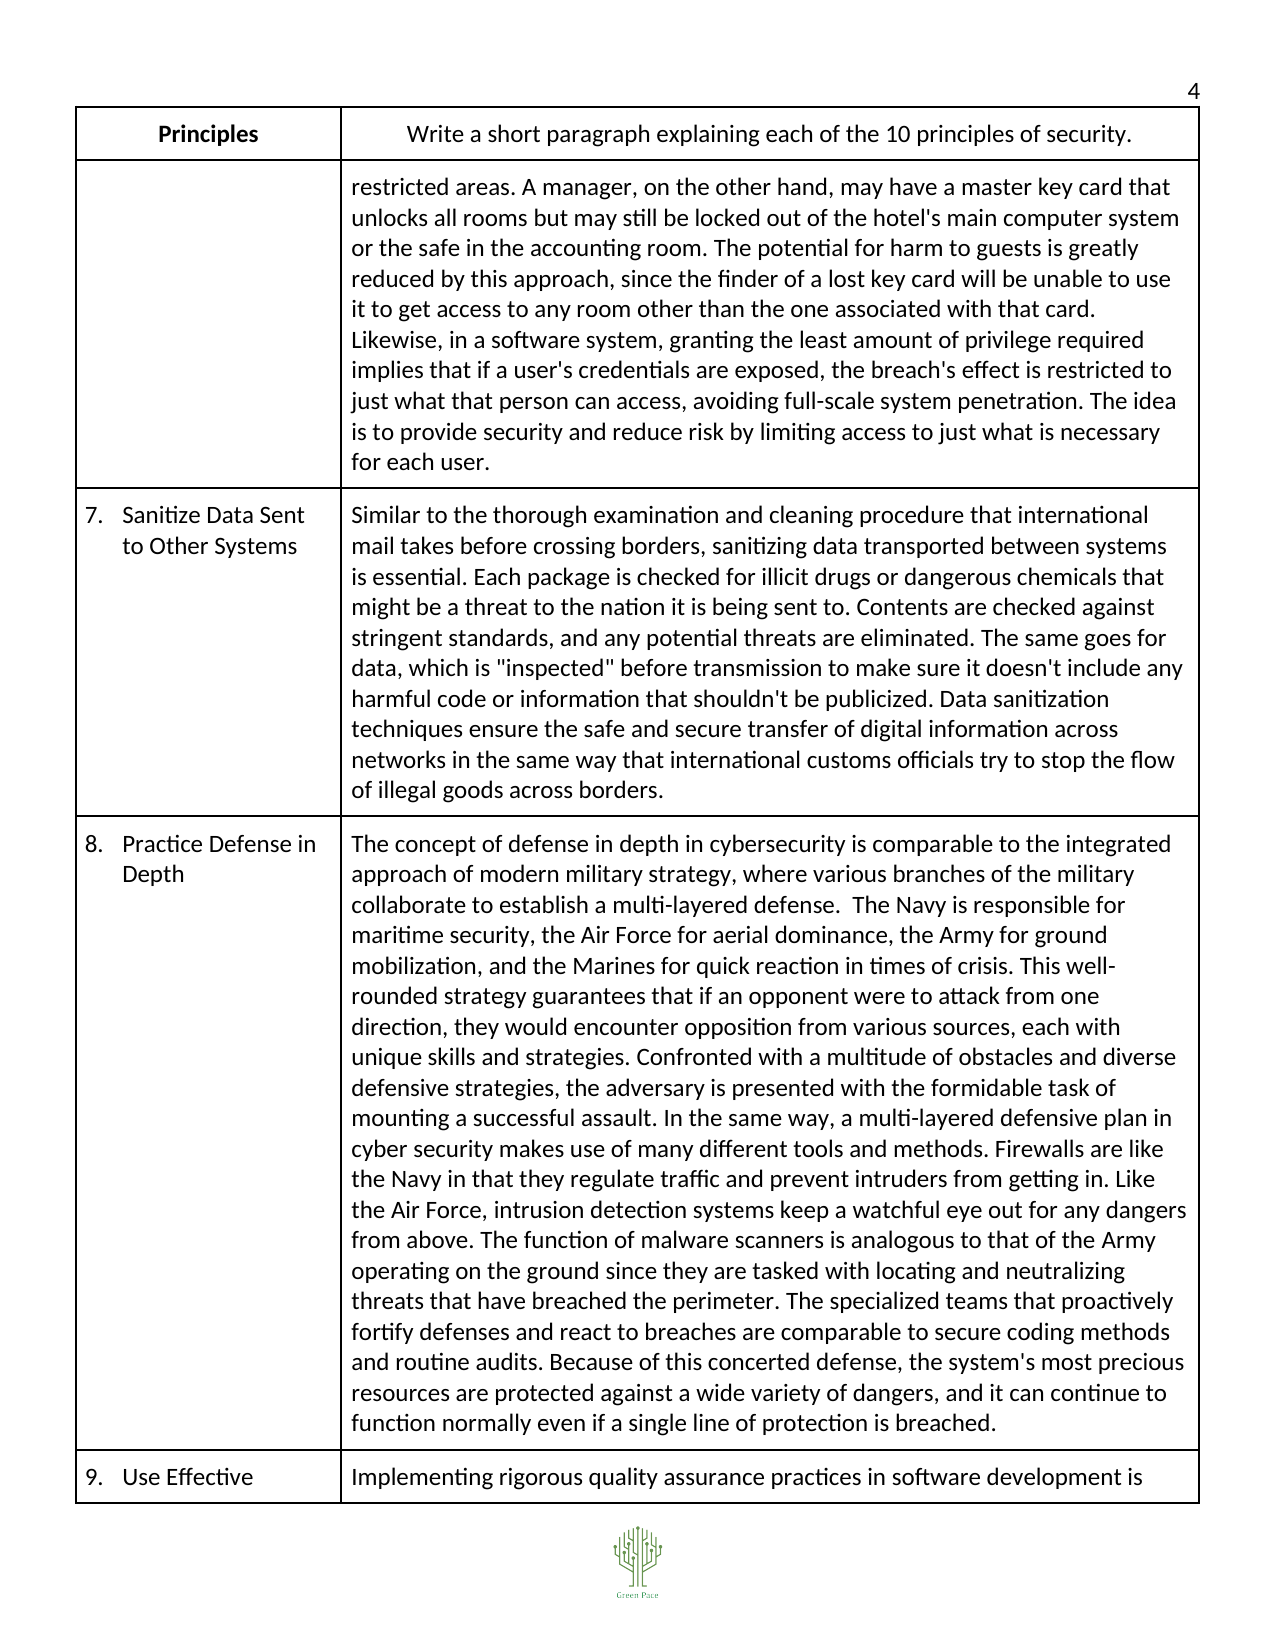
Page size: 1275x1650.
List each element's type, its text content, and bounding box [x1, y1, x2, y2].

table_cell The concept of defense in depth in cybersecurity is comparable to the integrated approach of modern military strategy, where various branches of the military collaborate to establish a multi-layered defense. The Navy is responsible for maritime security, the Air Force for aerial dominance, the Army for ground mobilization, and the Marines for quick reaction in times of crisis. This well-rounded strategy guarantees that if an opponent were to attack from one direction, they would encounter opposition from various sources, each with unique skills and strategies. Confronted with a multitude of obstacles and diverse defensive strategies, the adversary is presented with the formidable task of mounting a successful assault. In the same way, a multi-layered defensive plan in cyber security makes use of many different tools and methods. Firewalls are like the Navy in that they regulate traffic and prevent intruders from getting in. Like the Air Force, intrusion detection systems keep a watchful eye out for any dangers from above. The function of malware scanners is analogous to that of the Army operating on the ground since they are tasked with locating and neutralizing threats that have breached the perimeter. The specialized teams that proactively fortify defenses and react to breaches are comparable to secure coding methods and routine audits. Because of this concerted defense, the system's most precious resources are protected against a wide variety of dangers, and it can continue to function normally even if a single line of protection is breached. [342, 817, 1198, 1448]
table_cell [342, 161, 1198, 487]
table_cell Sanitize Data Sent to Other Systems [77, 489, 340, 815]
table_cell Practice Defense in Depth [77, 817, 340, 1448]
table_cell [342, 1451, 1198, 1502]
table_cell Similar to the thorough examination and cleaning procedure that international mail takes before crossing borders, sanitizing data transported between systems is essential. Each package is checked for illicit drugs or dangerous chemicals that might be a threat to the nation it is being sent to. Contents are checked against stringent standards, and any potential threats are eliminated. The same goes for data, which is "inspected" before transmission to make sure it doesn't include any harmful code or information that shouldn't be publicized. Data sanitization techniques ensure the safe and secure transfer of digital information across networks in the same way that international customs officials try to stop the flow of illegal goods across borders. [342, 489, 1198, 815]
picture [605, 1521, 670, 1606]
table_header Principles [77, 108, 340, 159]
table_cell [77, 161, 340, 487]
table_header Write a short paragraph explaining each of the 10 principles of security. [342, 108, 1198, 159]
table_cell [77, 1451, 340, 1502]
